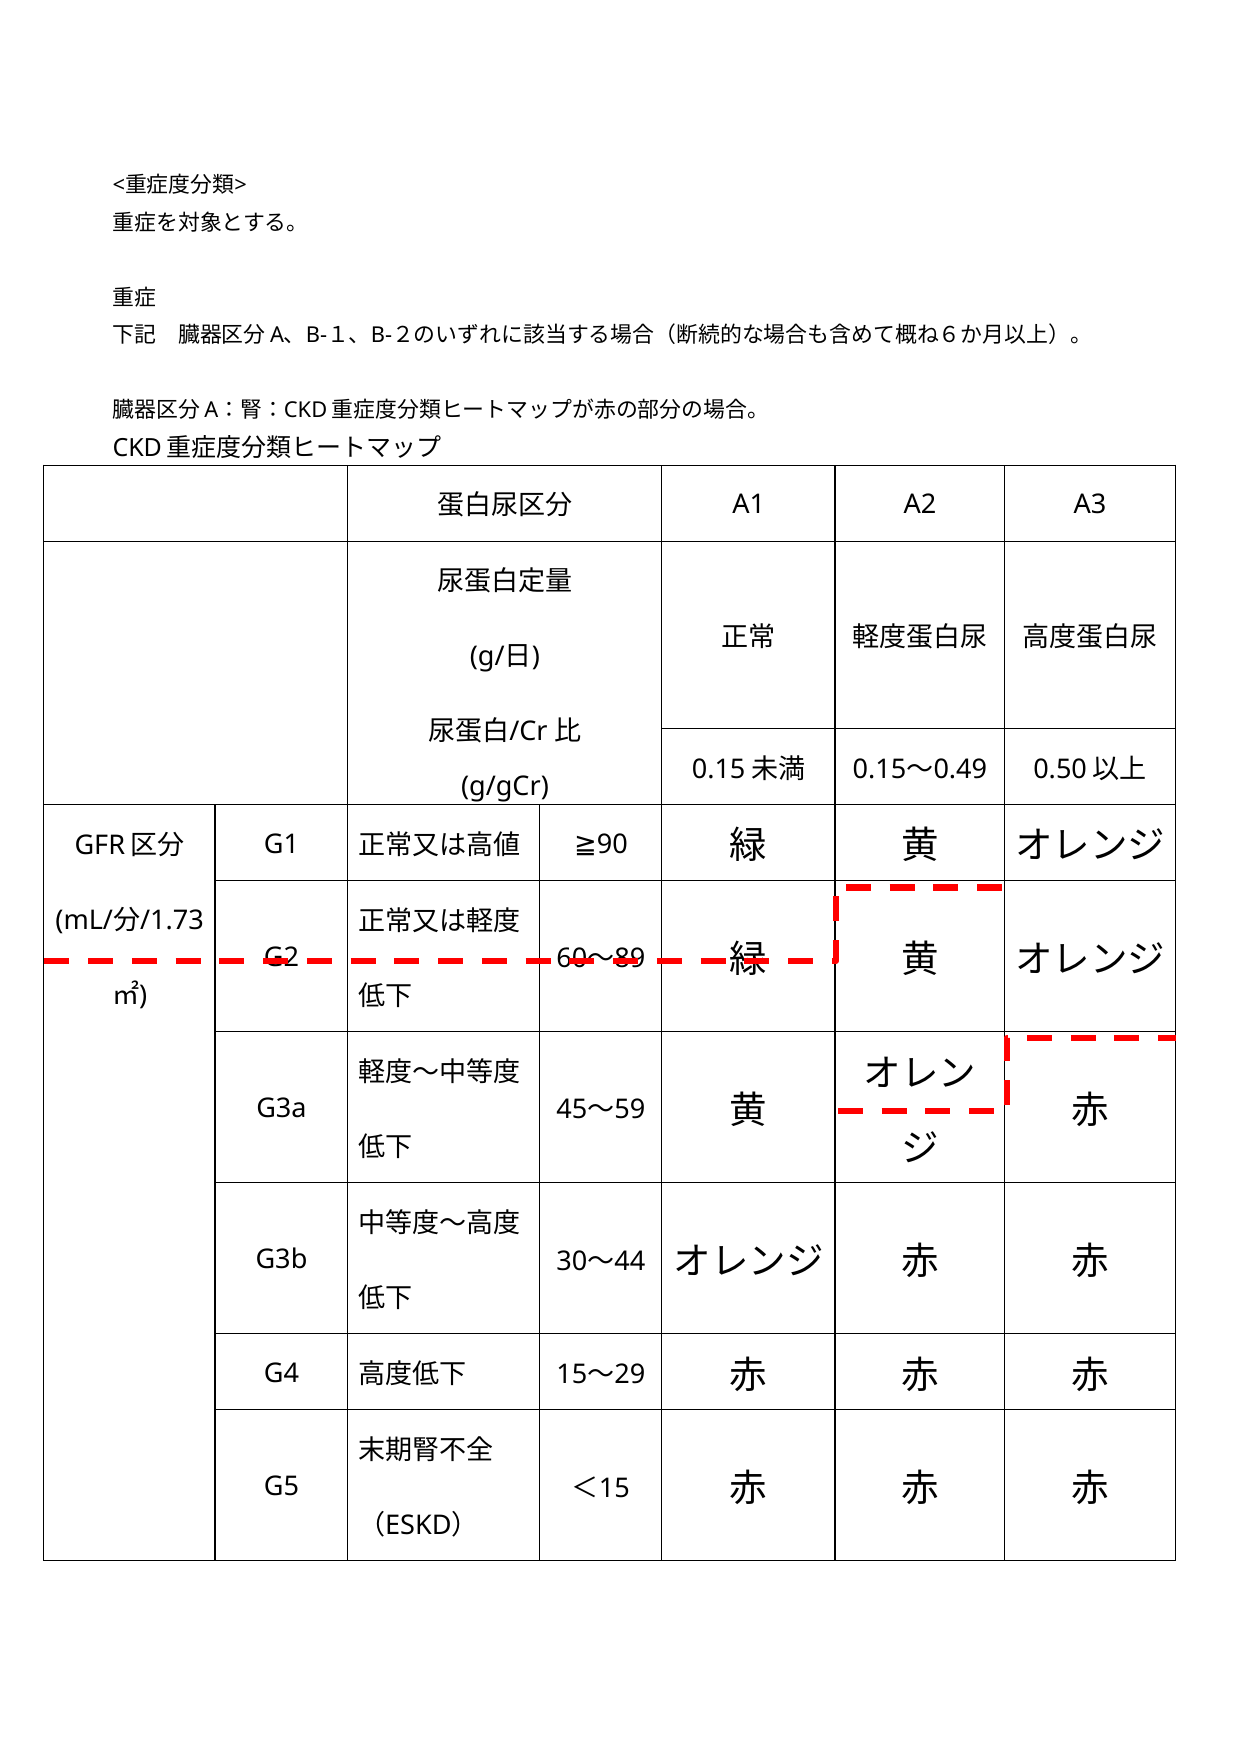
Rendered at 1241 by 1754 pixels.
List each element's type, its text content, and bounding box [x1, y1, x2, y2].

table_cell 軽度～中等度低下 [348, 1032, 539, 1182]
table_cell 赤 [662, 1410, 834, 1560]
text 下記 臓器区分A、B-１、B-２のいずれに該当する場合（断続的な場合も含めて概ね６か月以上）。 [112, 314, 1128, 352]
table_cell [44, 542, 347, 804]
table_cell 赤 [836, 1334, 1004, 1409]
table_cell 正常又は高値 [348, 805, 539, 880]
table_cell G3b [216, 1183, 347, 1333]
table_header 蛋白尿区分 [348, 466, 661, 541]
table_cell 0.50以上 [1005, 729, 1175, 804]
table_cell G3a [216, 1032, 347, 1182]
table_cell G1 [216, 805, 347, 880]
table_cell 60～89 [540, 881, 661, 1031]
table_cell 45～59 [540, 1032, 661, 1182]
table_cell GFR区分 (mL/分/1.73㎡) [44, 805, 214, 1560]
table_cell 赤 [836, 1183, 1004, 1333]
table_header A3 [1005, 466, 1175, 541]
table_cell G2 [216, 881, 347, 1031]
table_cell オレンジ [1005, 881, 1175, 1031]
table_cell 30～44 [540, 1183, 661, 1333]
table_cell 15～29 [540, 1334, 661, 1409]
table_cell 黄 [836, 881, 1004, 1031]
table_cell 赤 [1005, 1183, 1175, 1333]
table_cell 0.15未満 [662, 729, 834, 804]
table_cell 高度低下 [348, 1334, 539, 1409]
table_cell 赤 [662, 1334, 834, 1409]
text CKD重症度分類ヒートマップ [112, 427, 1128, 464]
table_cell 正常 [662, 542, 834, 728]
table_cell 赤 [836, 1410, 1004, 1560]
table_cell G5 [216, 1410, 347, 1560]
text 重症 [112, 277, 1128, 314]
table_header A1 [662, 466, 834, 541]
table_cell ≧90 [540, 805, 661, 880]
table_cell 尿蛋白定量 (g/日) 尿蛋白/Cr 比 (g/gCr) [348, 542, 661, 804]
table_cell オレンジ [1005, 805, 1175, 880]
table_cell 緑 [662, 881, 834, 1031]
table_cell 黄 [662, 1032, 834, 1182]
table_cell オレンジ [662, 1183, 834, 1333]
table_cell 0.15～0.49 [836, 729, 1004, 804]
table_cell 末期腎不全（ESKD） [348, 1410, 539, 1560]
table_cell ＜15 [540, 1410, 661, 1560]
table_cell 黄 [836, 805, 1004, 880]
table_cell 緑 [662, 805, 834, 880]
table_cell 中等度～高度低下 [348, 1183, 539, 1333]
table_header [44, 466, 347, 541]
table_header A2 [836, 466, 1004, 541]
table_cell 正常又は軽度低下 [348, 881, 539, 1031]
text 臓器区分A：腎：CKD重症度分類ヒートマップが赤の部分の場合。 [112, 389, 1128, 427]
table_cell オレンジ [836, 1032, 1004, 1182]
table_cell G4 [216, 1334, 347, 1409]
table_cell 赤 [1005, 1410, 1175, 1560]
table_cell 赤 [1005, 1334, 1175, 1409]
text 重症を対象とする。 [112, 202, 1128, 239]
table_cell 高度蛋白尿 [1005, 542, 1175, 728]
text <重症度分類> [112, 164, 1128, 202]
table_cell 軽度蛋白尿 [836, 542, 1004, 728]
table_cell 赤 [1005, 1032, 1175, 1182]
